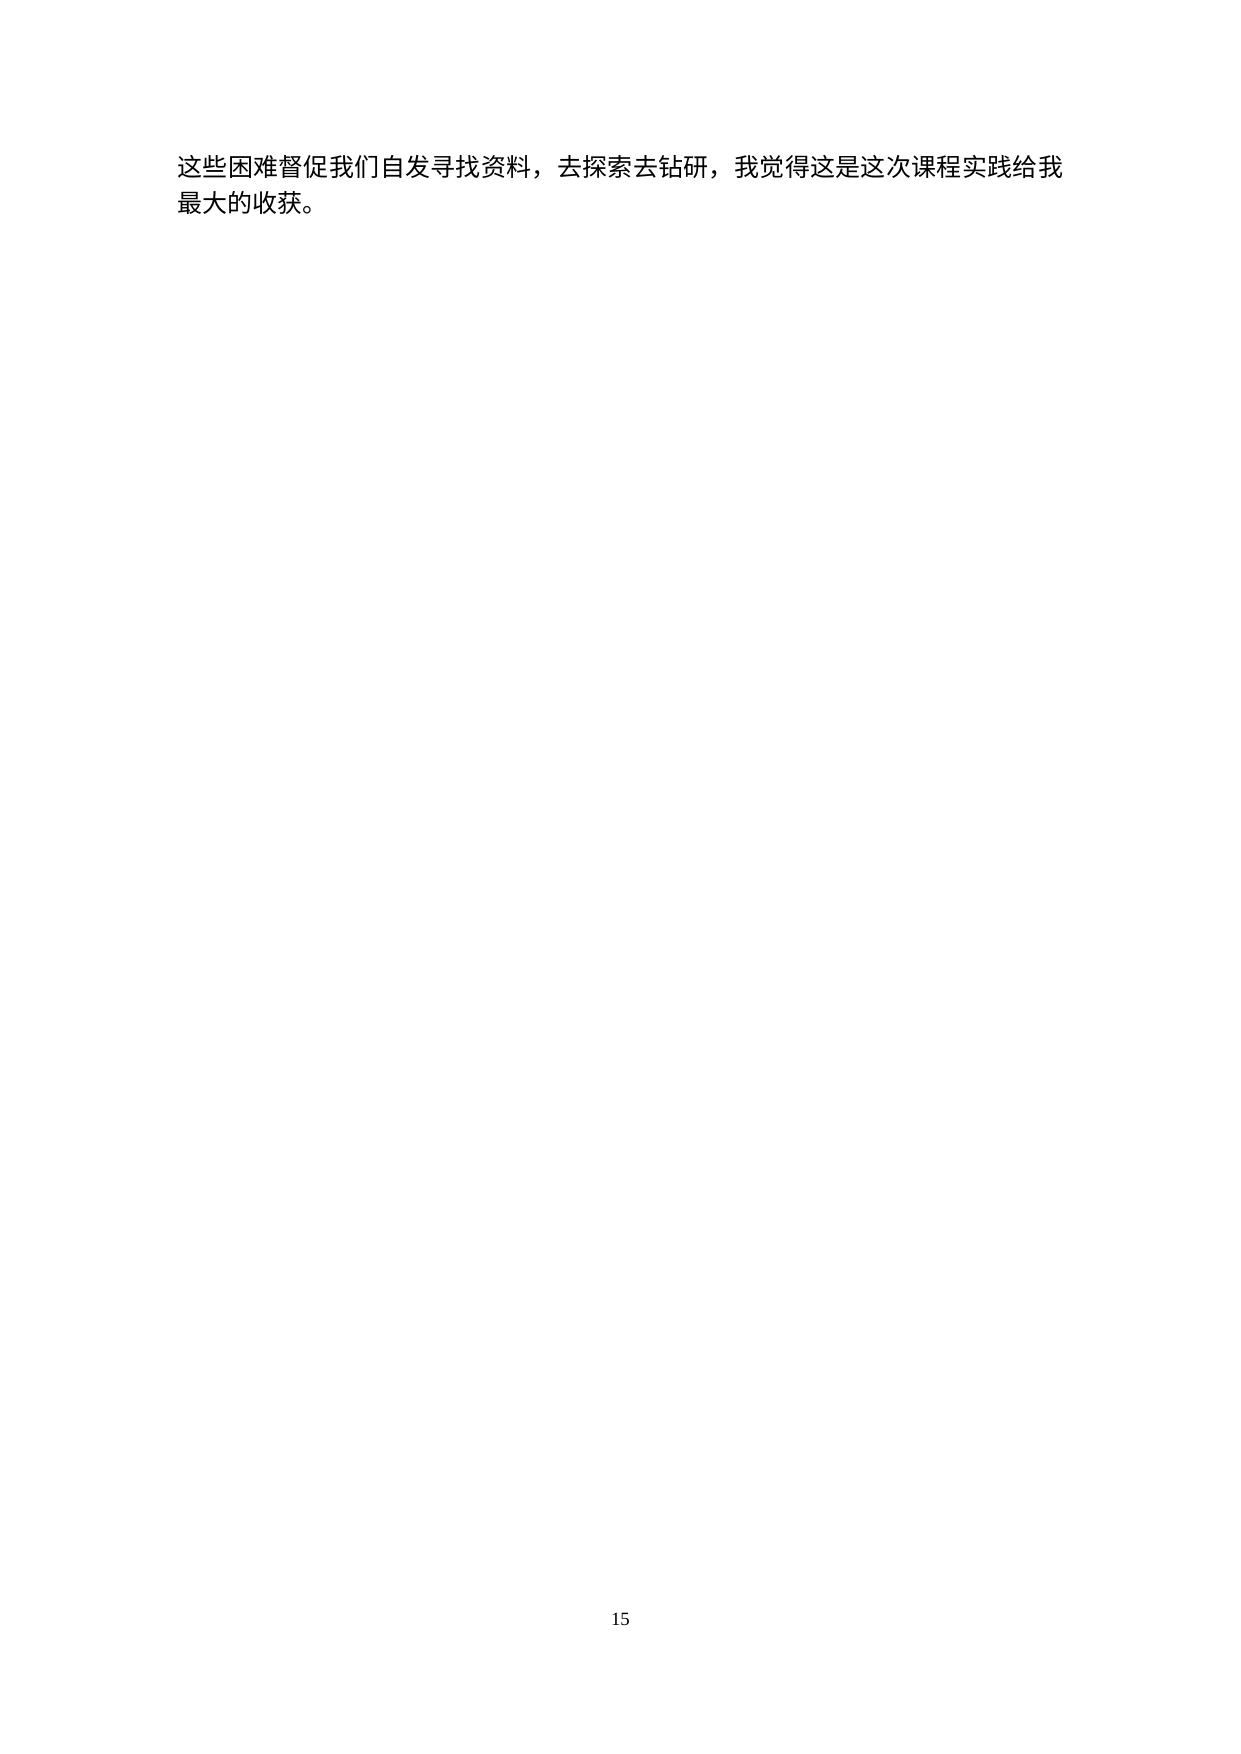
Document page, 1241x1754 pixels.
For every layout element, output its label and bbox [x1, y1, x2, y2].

text [177, 148, 1063, 220]
